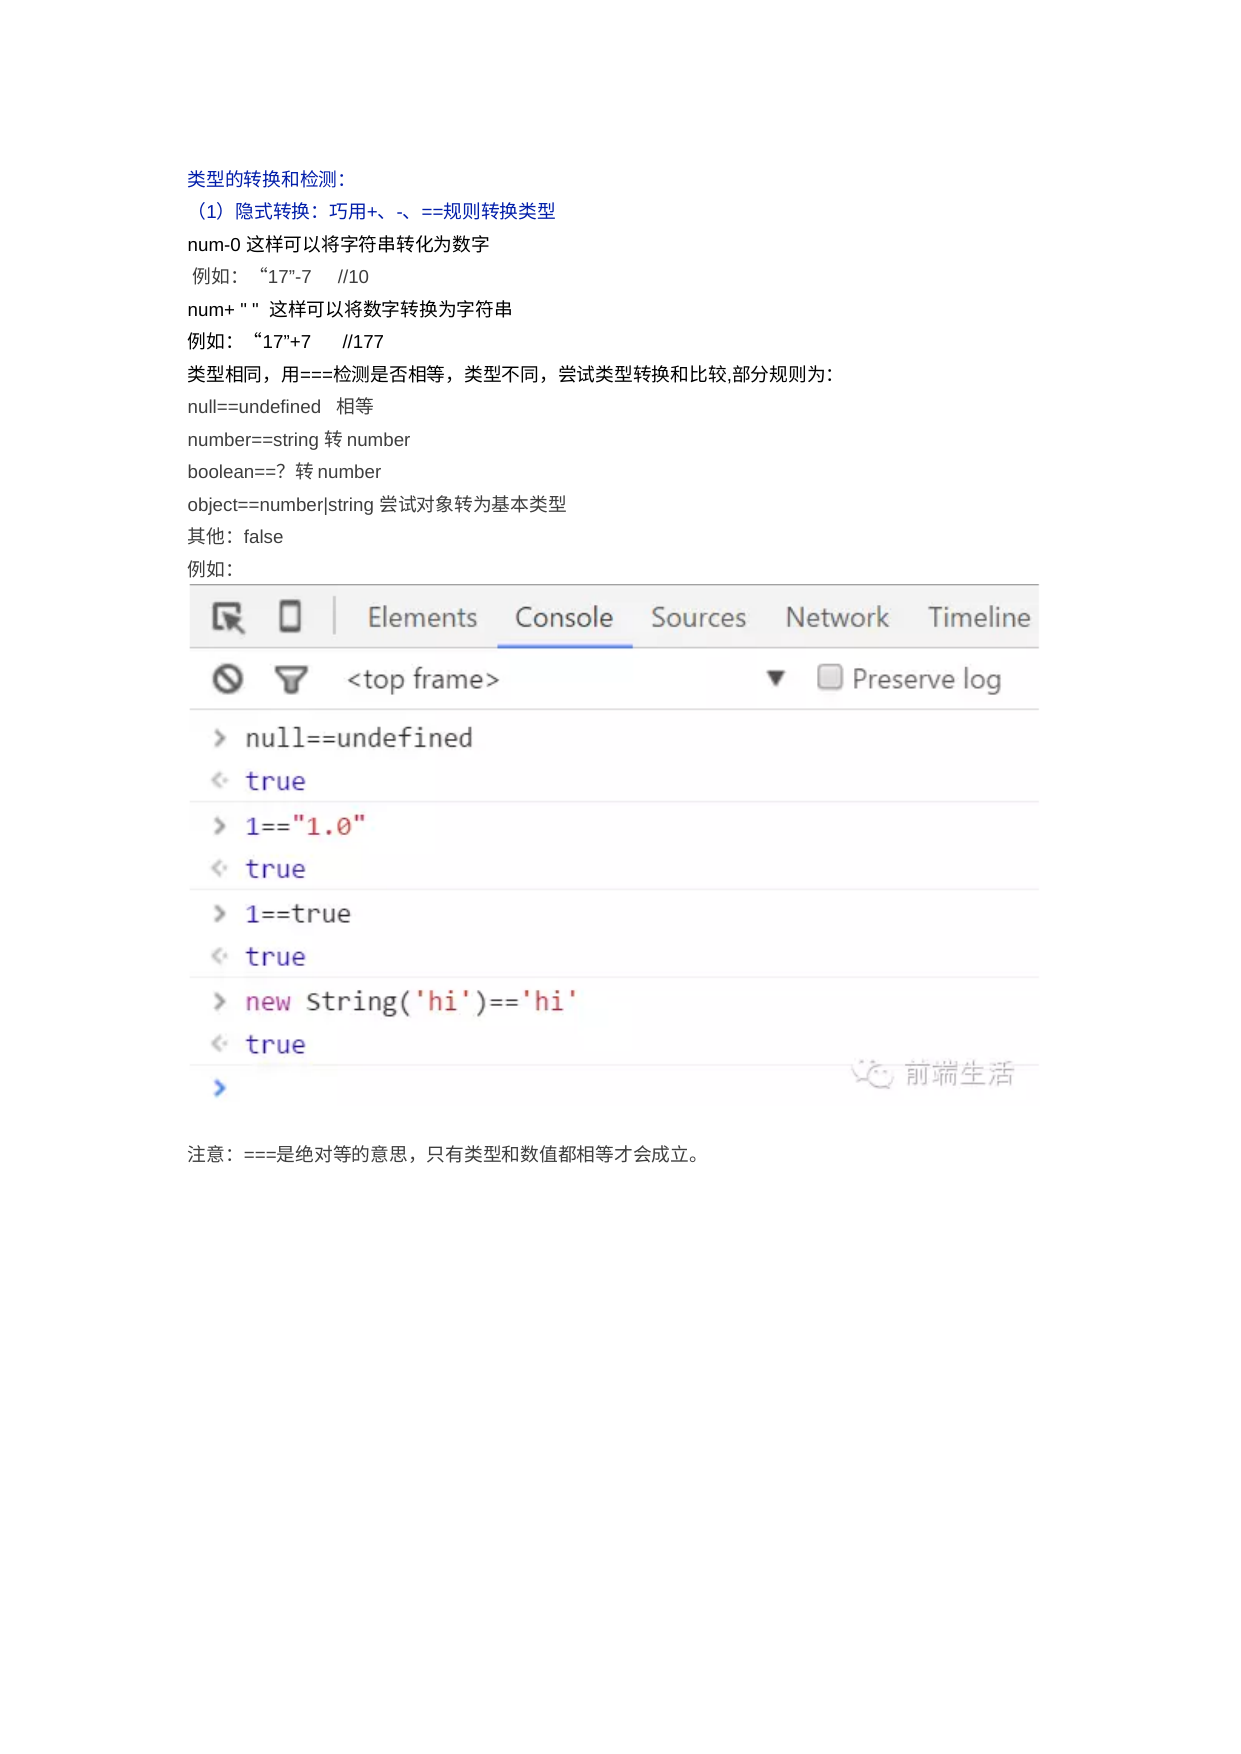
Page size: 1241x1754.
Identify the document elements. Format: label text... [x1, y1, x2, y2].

text boolean==？转number [187, 454, 1053, 487]
text null==undefined 相等 [187, 389, 1053, 422]
text 例如： 注意：===是绝对等的意思，只有类型和数值都相等才会成立。 [187, 1106, 1053, 1169]
text num+ " " 这样可以将数字转换为字符串 [187, 292, 1053, 324]
text 例如： 注意：===是绝对等的意思，只有类型和数值都相等才会成立。 [187, 552, 1053, 584]
text 例如：“17”+7 //177 [187, 324, 1053, 357]
text object==number|string 尝试对象转为基本类型 [187, 487, 1053, 519]
text number==string 转number [187, 422, 1053, 454]
text 其他：false [187, 519, 1053, 552]
text num-0 这样可以将字符串转化为数字 [187, 227, 1053, 259]
text 类型相同，用===检测是否相等，类型不同，尝试类型转换和比较,部分规则为： [187, 357, 1053, 389]
text 类型的转换和检测： [187, 162, 1053, 194]
picture [187, 584, 1053, 1106]
text 例如：“17”-7 //10 [187, 259, 1053, 292]
text （1）隐式转换：巧用+、-、==规则转换类型 [187, 194, 1053, 227]
